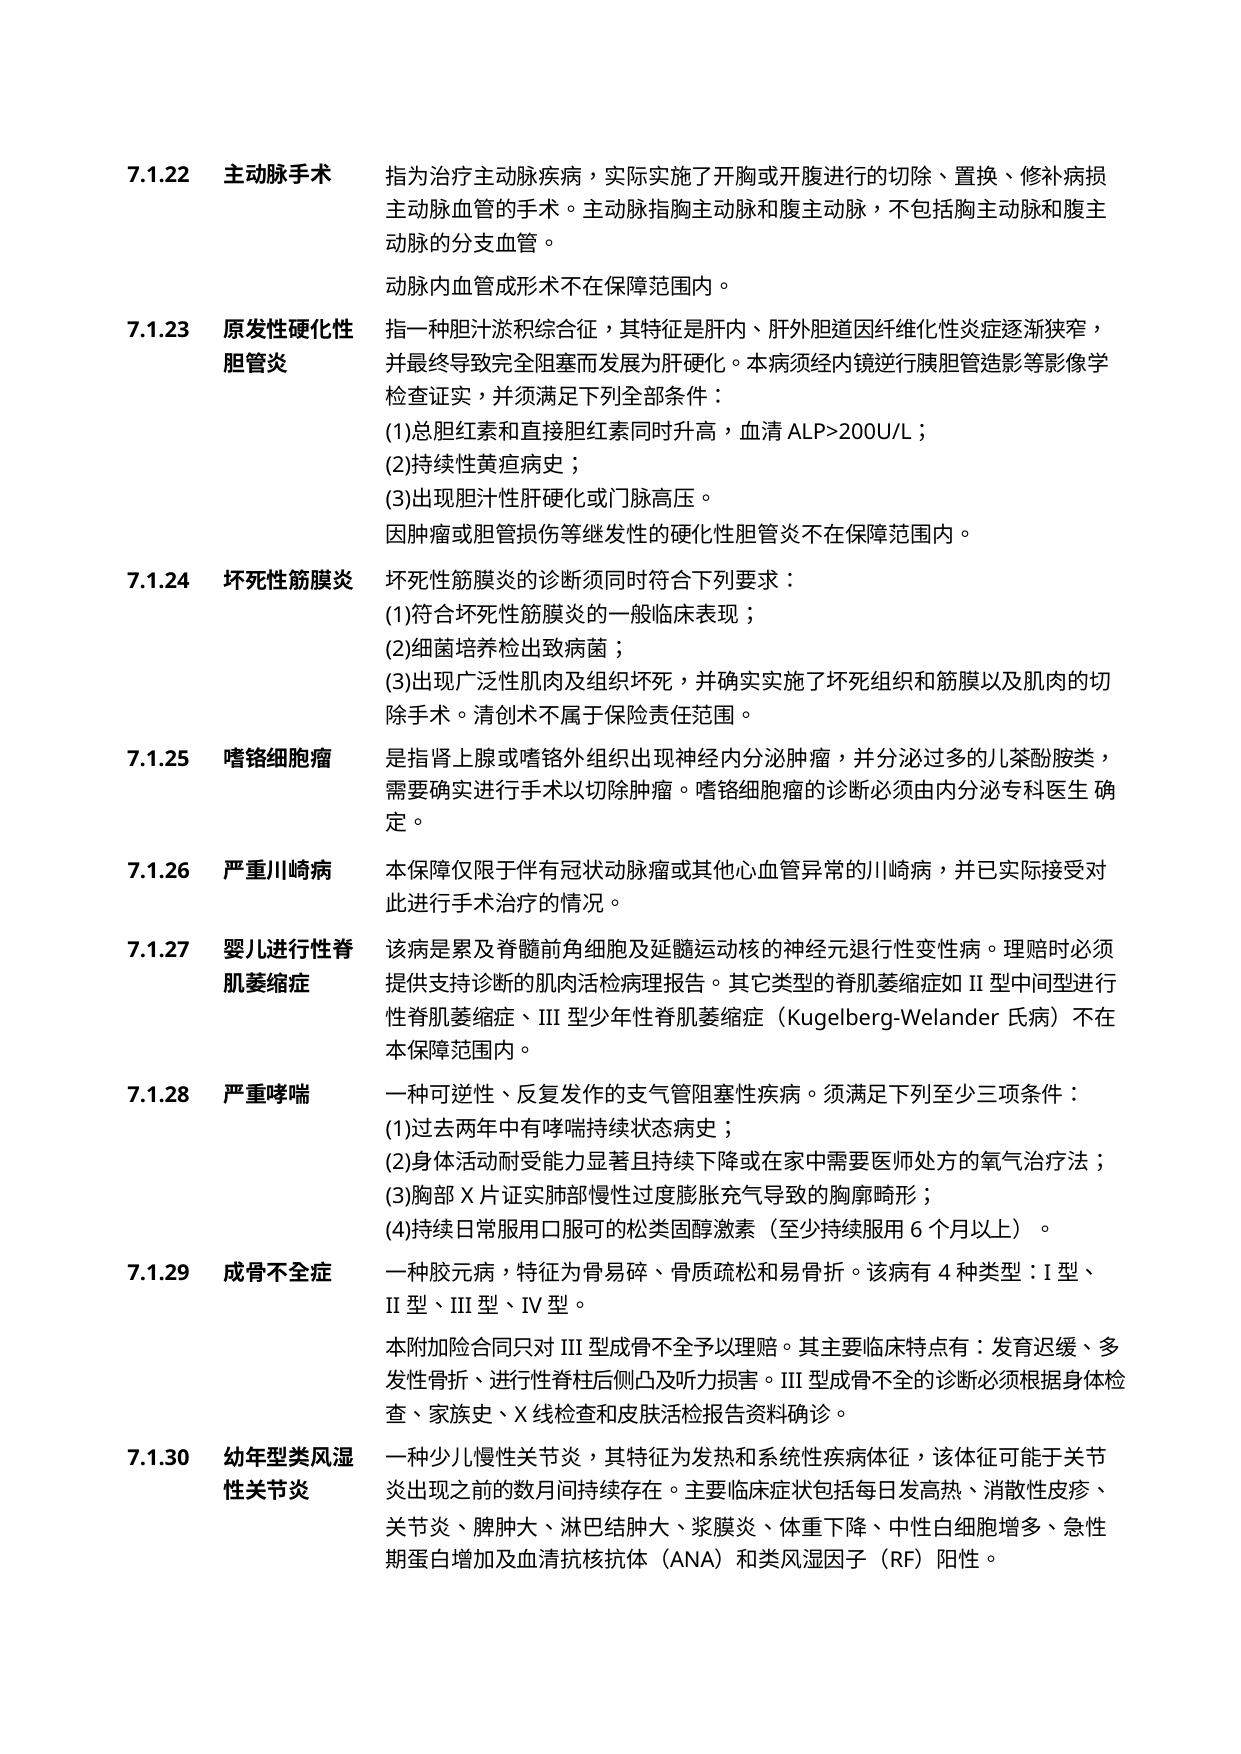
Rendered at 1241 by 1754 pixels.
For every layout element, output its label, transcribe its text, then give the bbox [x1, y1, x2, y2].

table_cell 婴儿进行性脊肌萎缩症 [206, 929, 370, 1073]
table_cell 7.1.23 [102, 309, 206, 556]
table_cell 一种少儿慢性关节炎，其特征为发热和系统性疾病体征，该体征可能于关节炎出现之前的数月间持续存在。主要临床症状包括每日发高热、消散性皮疹、 关节炎、脾肿大、淋巴结肿大、浆膜炎、体重下降、中性白细胞增多、急性期蛋白增加及血清抗核抗体（ANA）和类风湿因子（RF）阳性。 [370, 1436, 1149, 1574]
table_cell 坏死性筋膜炎的诊断须同时符合下列要求： (1)符合坏死性筋膜炎的一般临床表现； (2)细菌培养检出致病菌； (3)出现广泛性肌肉及组织坏死，并确实实施了坏死组织和筋膜以及肌肉的切除手术。清创术不属于保险责任范围。 [370, 556, 1149, 737]
table_cell 坏死性筋膜炎 [206, 556, 370, 737]
table_cell 幼年型类风湿性关节炎 [206, 1436, 370, 1574]
table_cell 严重川崎病 [206, 849, 370, 928]
table_cell 7.1.28 [102, 1073, 206, 1251]
table_cell 7.1.27 [102, 929, 206, 1073]
table_cell 原发性硬化性胆管炎 [206, 309, 370, 556]
table_cell 一种胶元病，特征为骨易碎、骨质疏松和易骨折。该病有 4 种类型：I 型、 II 型、III 型、IV 型。 本附加险合同只对 III 型成骨不全予以理赔。其主要临床特点有：发育迟缓、多发性骨折、进行性脊柱后侧凸及听力损害。III 型成骨不全的诊断必须根据身体检查、家族史、X 线检查和皮肤活检报告资料确诊。 [370, 1251, 1149, 1436]
table_cell 该病是累及脊髓前角细胞及延髓运动核的神经元退行性变性病。理赔时必须提供支持诊断的肌肉活检病理报告。其它类型的脊肌萎缩症如 II 型中间型进行性脊肌萎缩症、III 型少年性脊肌萎缩症（Kugelberg-Welander 氏病）不在本保障范围内。 [370, 929, 1149, 1073]
table_cell 成骨不全症 [206, 1251, 370, 1436]
table_cell 指一种胆汁淤积综合征，其特征是肝内、肝外胆道因纤维化性炎症逐渐狭窄， 并最终导致完全阻塞而发展为肝硬化。本病须经内镜逆行胰胆管造影等影像学检查证实，并须满足下列全部条件： (1)总胆红素和直接胆红素同时升高，血清ALP>200U/L； (2)持续性黄疸病史； (3)出现胆汁性肝硬化或门脉高压。 因肿瘤或胆管损伤等继发性的硬化性胆管炎不在保障范围内。 [370, 309, 1149, 556]
table_cell 是指肾上腺或嗜铬外组织出现神经内分泌肿瘤，并分泌过多的儿茶酚胺类， 需要确实进行手术以切除肿瘤。嗜铬细胞瘤的诊断必须由内分泌专科医生 确定。 [370, 737, 1149, 849]
table_cell 7.1.30 [102, 1436, 206, 1574]
table_cell 一种可逆性、反复发作的支气管阻塞性疾病。须满足下列至少三项条件： (1)过去两年中有哮喘持续状态病史； (2)身体活动耐受能力显著且持续下降或在家中需要医师处方的氧气治疗法； (3)胸部 X 片证实肺部慢性过度膨胀充气导致的胸廓畸形； (4)持续日常服用口服可的松类固醇激素（至少持续服用 6 个月以上）。 [370, 1073, 1149, 1251]
table_cell 7.1.24 [102, 556, 206, 737]
table_cell 7.1.26 [102, 849, 206, 928]
table_cell 7.1.25 [102, 737, 206, 849]
table_header 主动脉手术 [206, 165, 370, 309]
table_cell 本保障仅限于伴有冠状动脉瘤或其他心血管异常的川崎病，并已实际接受对此进行手术治疗的情况。 [370, 849, 1149, 928]
table_cell 严重哮喘 [206, 1073, 370, 1251]
table_header 7.1.22 [102, 165, 206, 309]
table_cell 7.1.29 [102, 1251, 206, 1436]
table_cell 嗜铬细胞瘤 [206, 737, 370, 849]
table_header 指为治疗主动脉疾病，实际实施了开胸或开腹进行的切除、置换、修补病损 主动脉血管的手术。主动脉指胸主动脉和腹主动脉，不包括胸主动脉和腹主动脉的分支血管。 动脉内血管成形术不在保障范围内。 [370, 165, 1149, 309]
